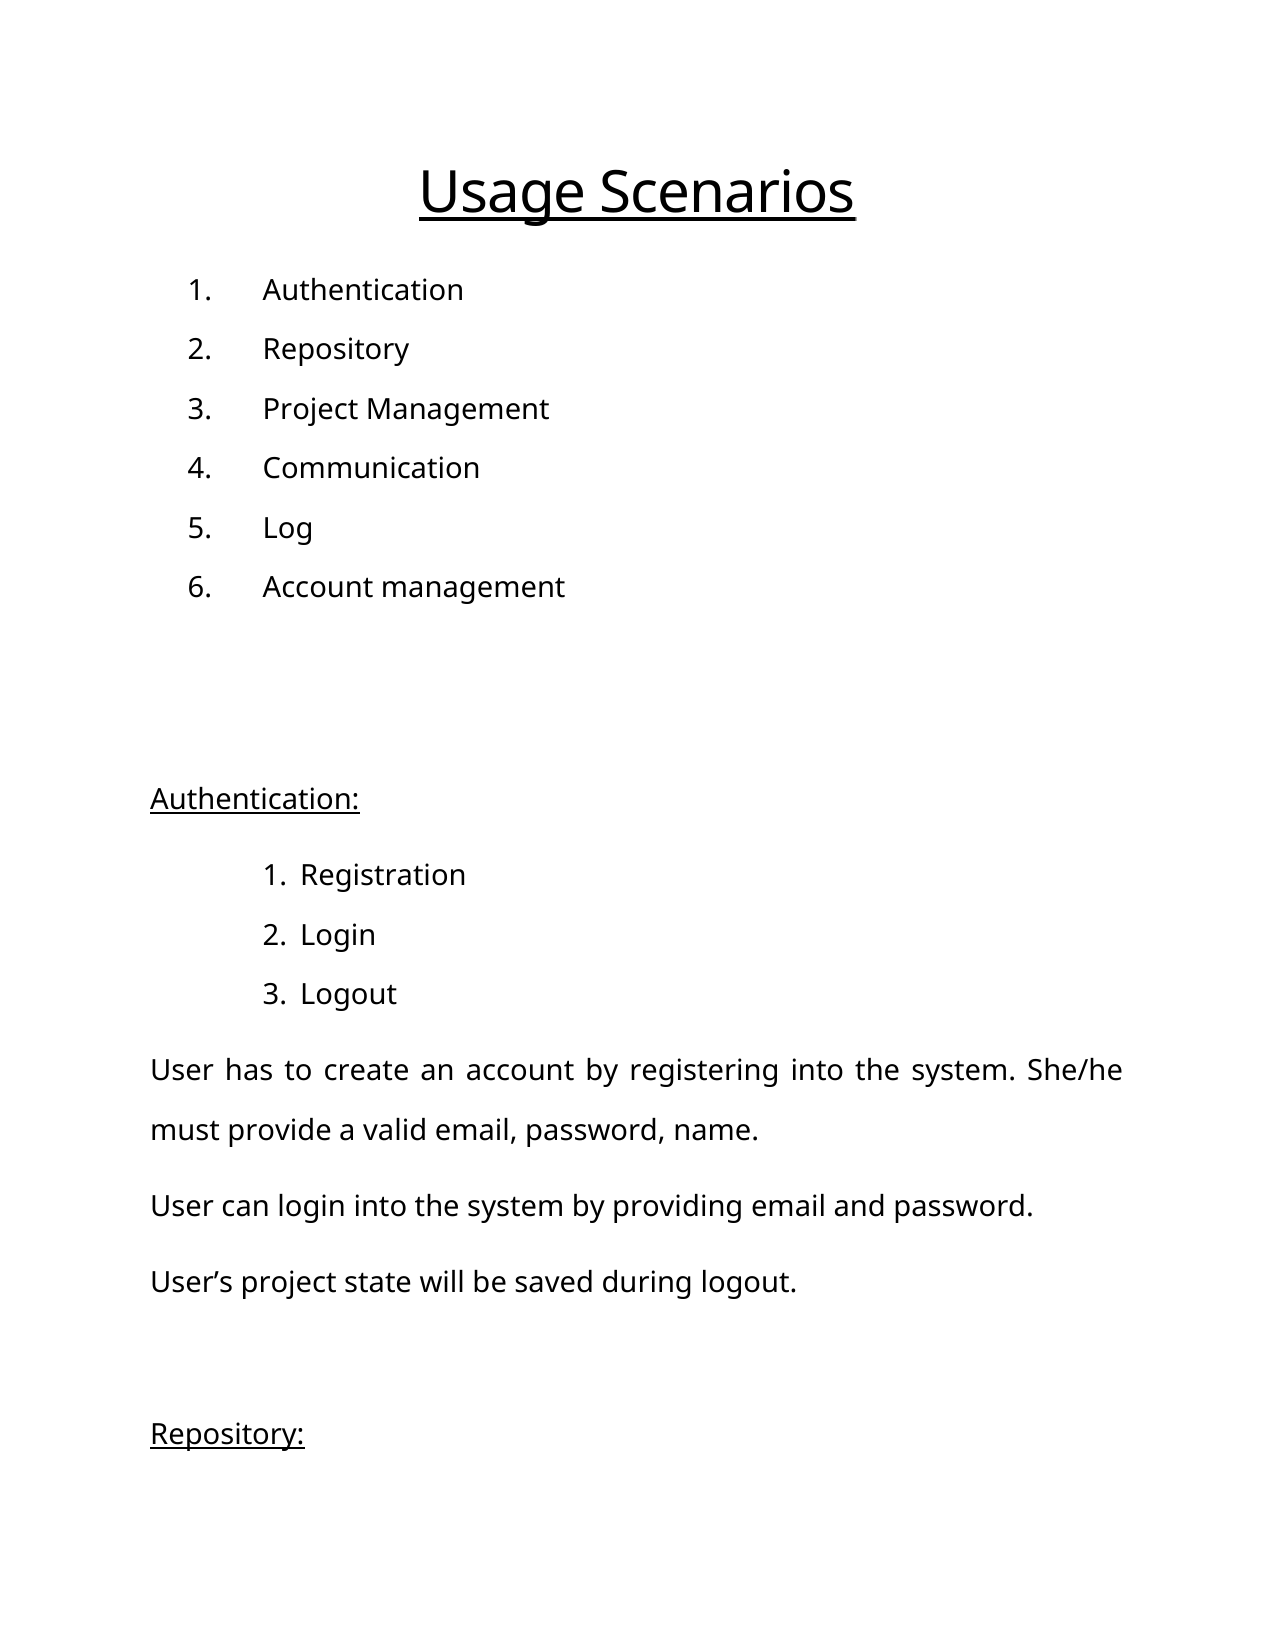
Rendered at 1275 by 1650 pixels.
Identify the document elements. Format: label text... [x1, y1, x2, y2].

text Authentication: [150, 778, 1125, 818]
list Communication [187, 448, 1125, 487]
list Logout [262, 973, 1125, 1013]
list Registration [262, 854, 1125, 894]
text User has to create an account by registering into the system. She/he must provide a valid email, password, name. [150, 1049, 1125, 1149]
text Repository: [150, 1414, 1125, 1453]
list Project Management [187, 388, 1125, 428]
list Account management [187, 567, 1125, 606]
list Log [187, 507, 1125, 547]
title Usage Scenarios [150, 150, 1125, 229]
list Authentication [187, 269, 1125, 309]
list Repository [187, 329, 1125, 368]
text User can login into the system by providing email and password. [150, 1185, 1125, 1225]
text User’s project state will be saved during logout. [150, 1261, 1125, 1301]
list Login [262, 914, 1125, 954]
